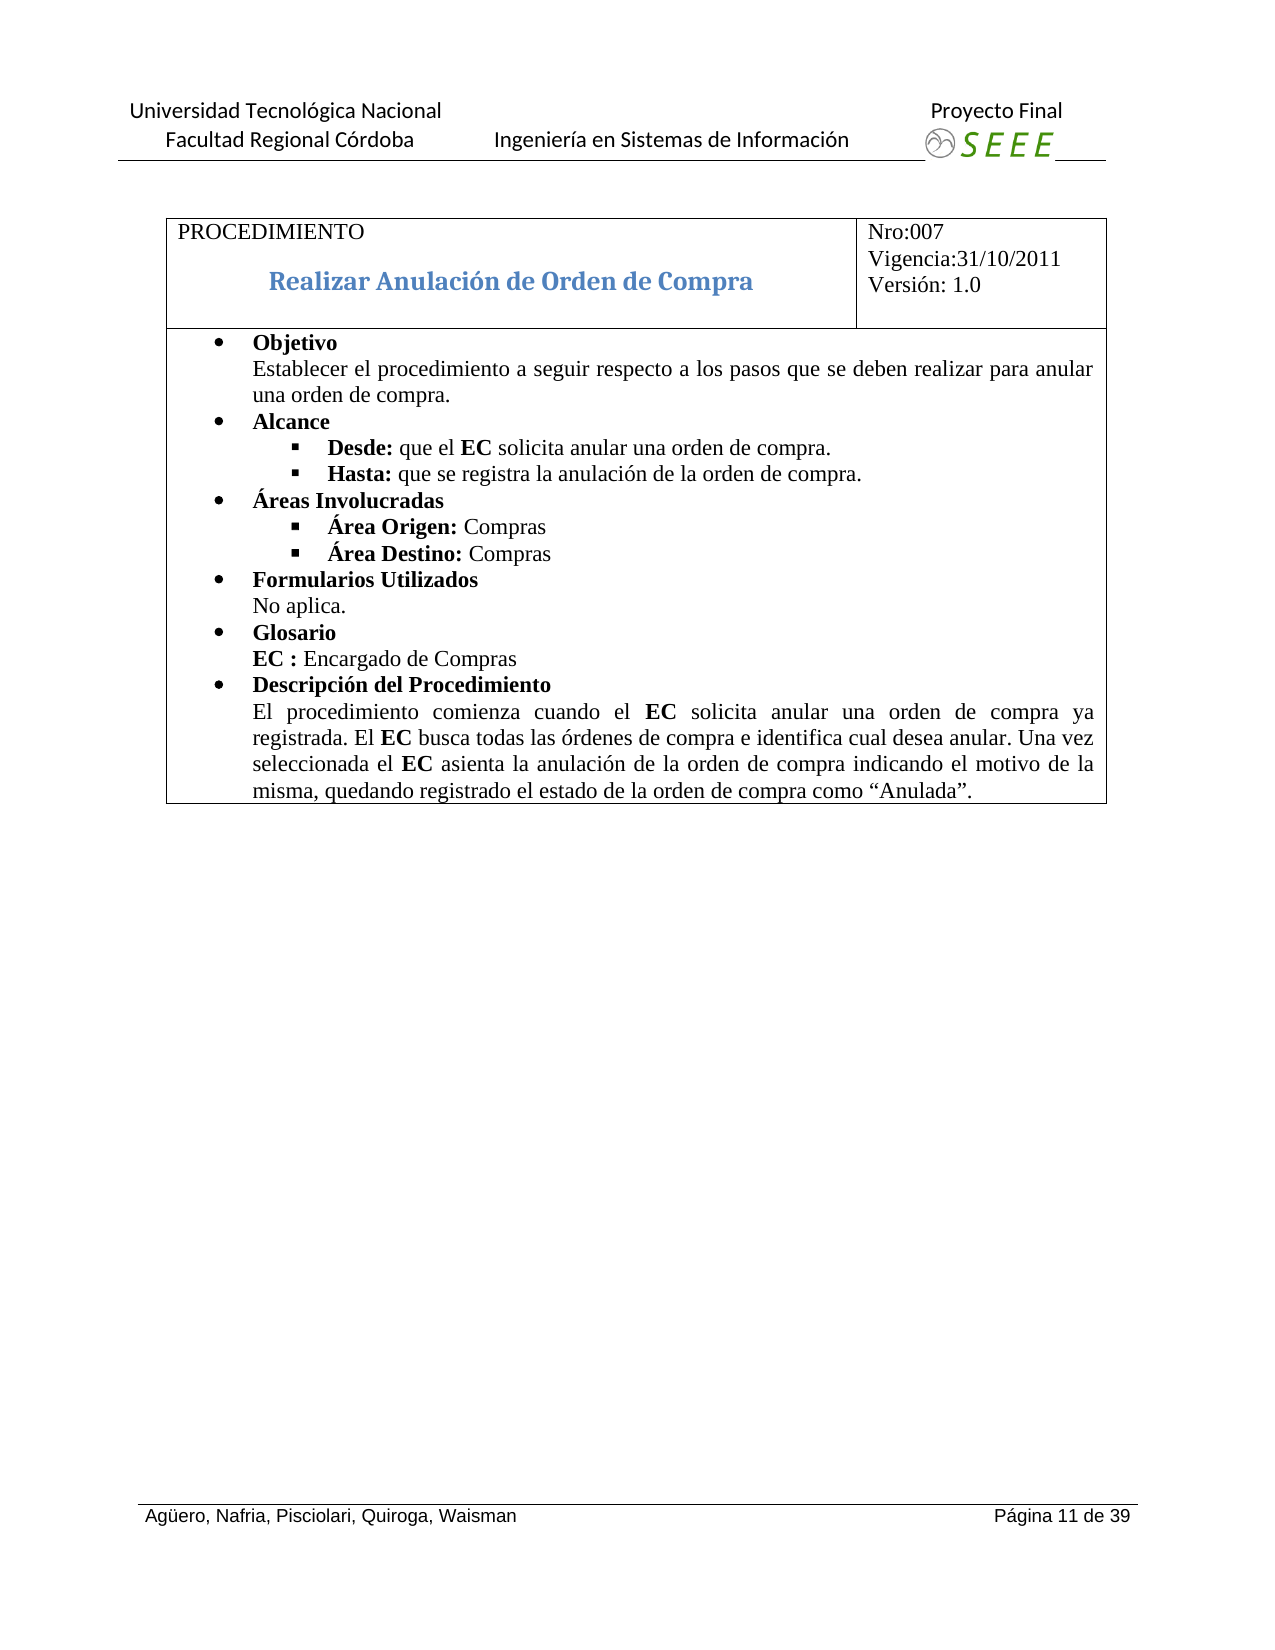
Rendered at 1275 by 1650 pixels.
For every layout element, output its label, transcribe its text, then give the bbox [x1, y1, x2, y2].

table_header PROCEDIMIENTO Realizar Anulación de Orden de Compra [167, 219, 856, 328]
table_header Nro:007 Vigencia:31/10/2011 Versión: 1.0 [857, 219, 1106, 328]
picture [925, 125, 1056, 161]
table_cell Objetivo Establecer el procedimiento a seguir respecto a los pasos que se deben realizar para anular una orden de compra. Alcance Desde: que el EC solicita anular una orden de compra. Hasta: que se registra la anulación de la orden de compra. Áreas Involucradas Área Origen: Compras Área Destino: Compras Formularios Utilizados No aplica. Glosario EC : Encargado de Compras Descripción del Procedimiento El procedimiento comienza cuando el EC solicita anular una orden de compra ya registrada. El EC busca todas las órdenes de compra e identifica cual desea anular. Una vez seleccionada el EC asienta la anulación de la orden de compra indicando el motivo de la misma, quedando registrado el estado de la orden de compra como “Anulada”. [167, 329, 1106, 803]
